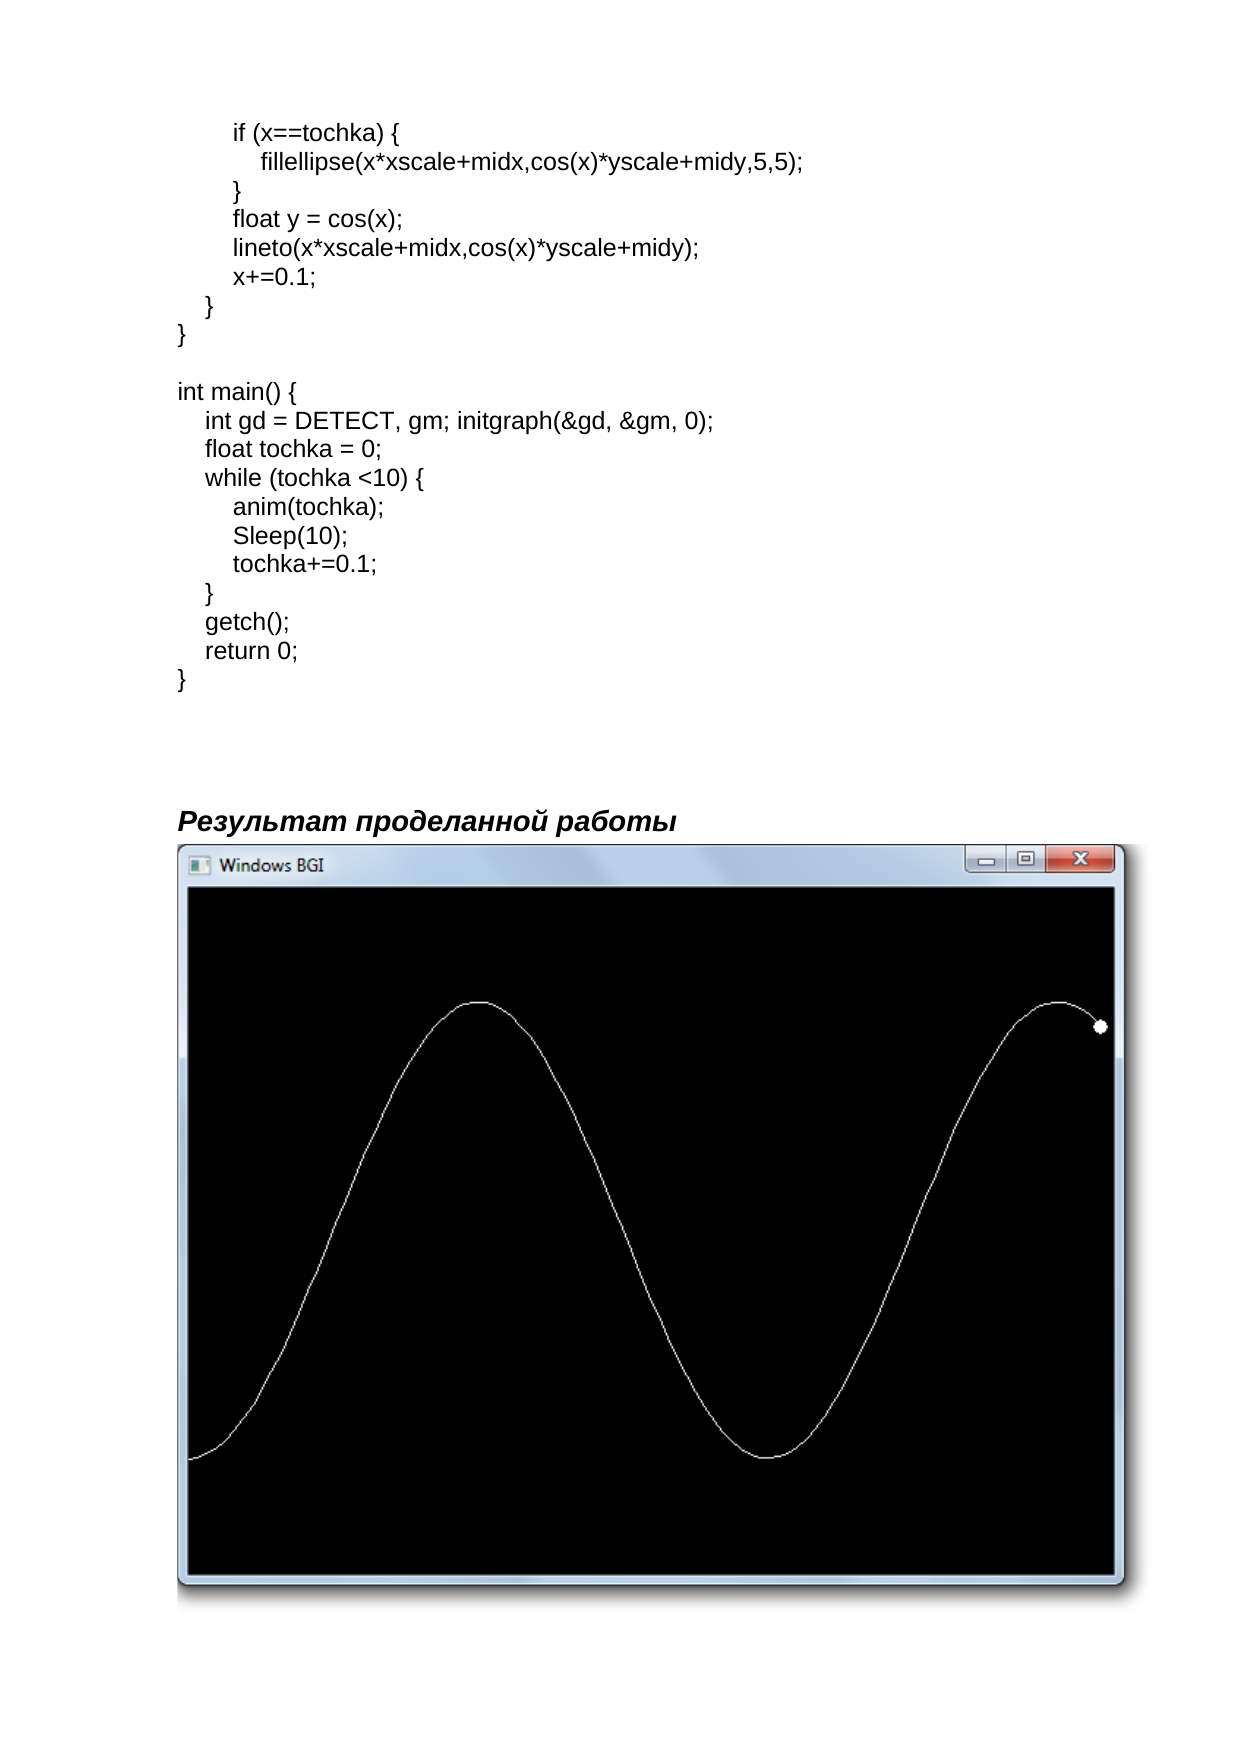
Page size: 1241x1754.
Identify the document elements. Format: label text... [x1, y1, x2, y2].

text float y = cos(x); [177, 204, 1152, 233]
text if (x==tochka) { [177, 118, 1152, 147]
subtitle Результат проделанной работы [177, 804, 1152, 838]
text while (tochka <10) { [177, 463, 1152, 492]
text } [177, 176, 1152, 204]
text x+=0.1; [177, 262, 1152, 291]
text int gd = DETECT, gm; initgraph(&gd, &gm, 0); [177, 406, 1152, 434]
text } [177, 319, 1152, 348]
text int main() { [177, 377, 1152, 406]
text lineto(x*xscale+midx,cos(x)*yscale+midy); [177, 233, 1152, 262]
text anim(tochka); [177, 492, 1152, 521]
text tochka+=0.1; [177, 549, 1152, 578]
text fillellipse(x*xscale+midx,cos(x)*yscale+midy,5,5); [177, 147, 1152, 176]
text } [177, 291, 1152, 319]
text } [177, 578, 1152, 607]
text getch(); [177, 607, 1152, 636]
text } [177, 664, 1152, 693]
text return 0; [177, 636, 1152, 664]
text Sleep(10); [177, 521, 1152, 549]
text float tochka = 0; [177, 434, 1152, 463]
picture [177, 844, 1152, 1614]
